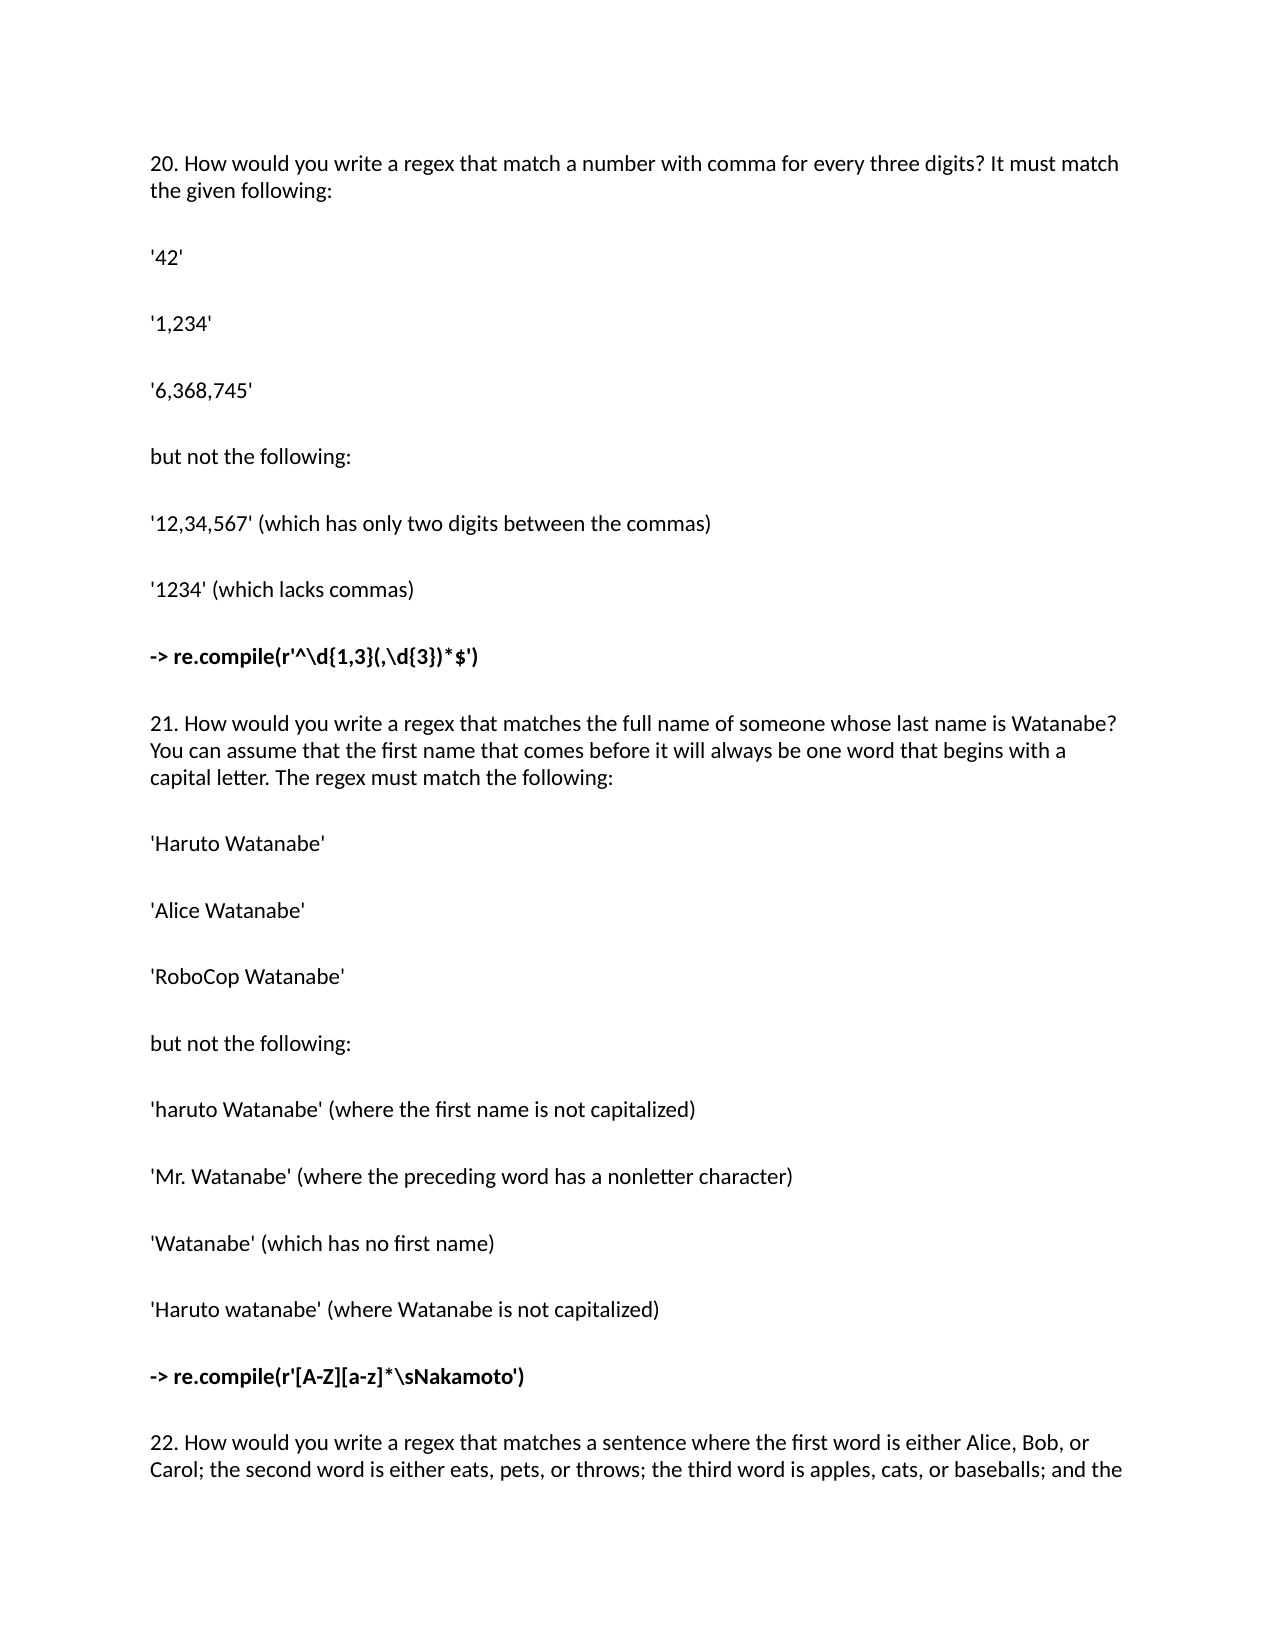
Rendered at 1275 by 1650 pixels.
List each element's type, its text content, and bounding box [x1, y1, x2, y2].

text 'Watanabe' (which has no first name) [150, 1229, 1125, 1256]
text 21. How would you write a regex that matches the full name of someone whose last name is Watanabe? You can assume that the first name that comes before it will always be one word that begins with a capital letter. The regex must match the following: [150, 709, 1125, 790]
text '12,34,567' (which has only two digits between the commas) [150, 510, 1125, 537]
text 'Haruto Watanabe' [150, 830, 1125, 857]
text -> re.compile(r'[A-Z][a-z]*\sNakamoto') [150, 1362, 1125, 1389]
text -> re.compile(r'^\d{1,3}(,\d{3})*$') [150, 643, 1125, 670]
text 'Alice Watanabe' [150, 897, 1125, 923]
text 'RoboCop Watanabe' [150, 963, 1125, 990]
text '6,368,745' [150, 377, 1125, 404]
text '1,234' [150, 310, 1125, 337]
text 'Haruto watanabe' (where Watanabe is not capitalized) [150, 1296, 1125, 1323]
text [150, 1429, 1125, 1483]
text 'haruto Watanabe' (where the first name is not capitalized) [150, 1096, 1125, 1123]
text 20. How would you write a regex that match a number with comma for every three digits? It must match the given following: [150, 150, 1125, 204]
text but not the following: [150, 1030, 1125, 1057]
text 'Mr. Watanabe' (where the preceding word has a nonletter character) [150, 1163, 1125, 1190]
text but not the following: [150, 443, 1125, 470]
text '42' [150, 243, 1125, 271]
text '1234' (which lacks commas) [150, 576, 1125, 603]
